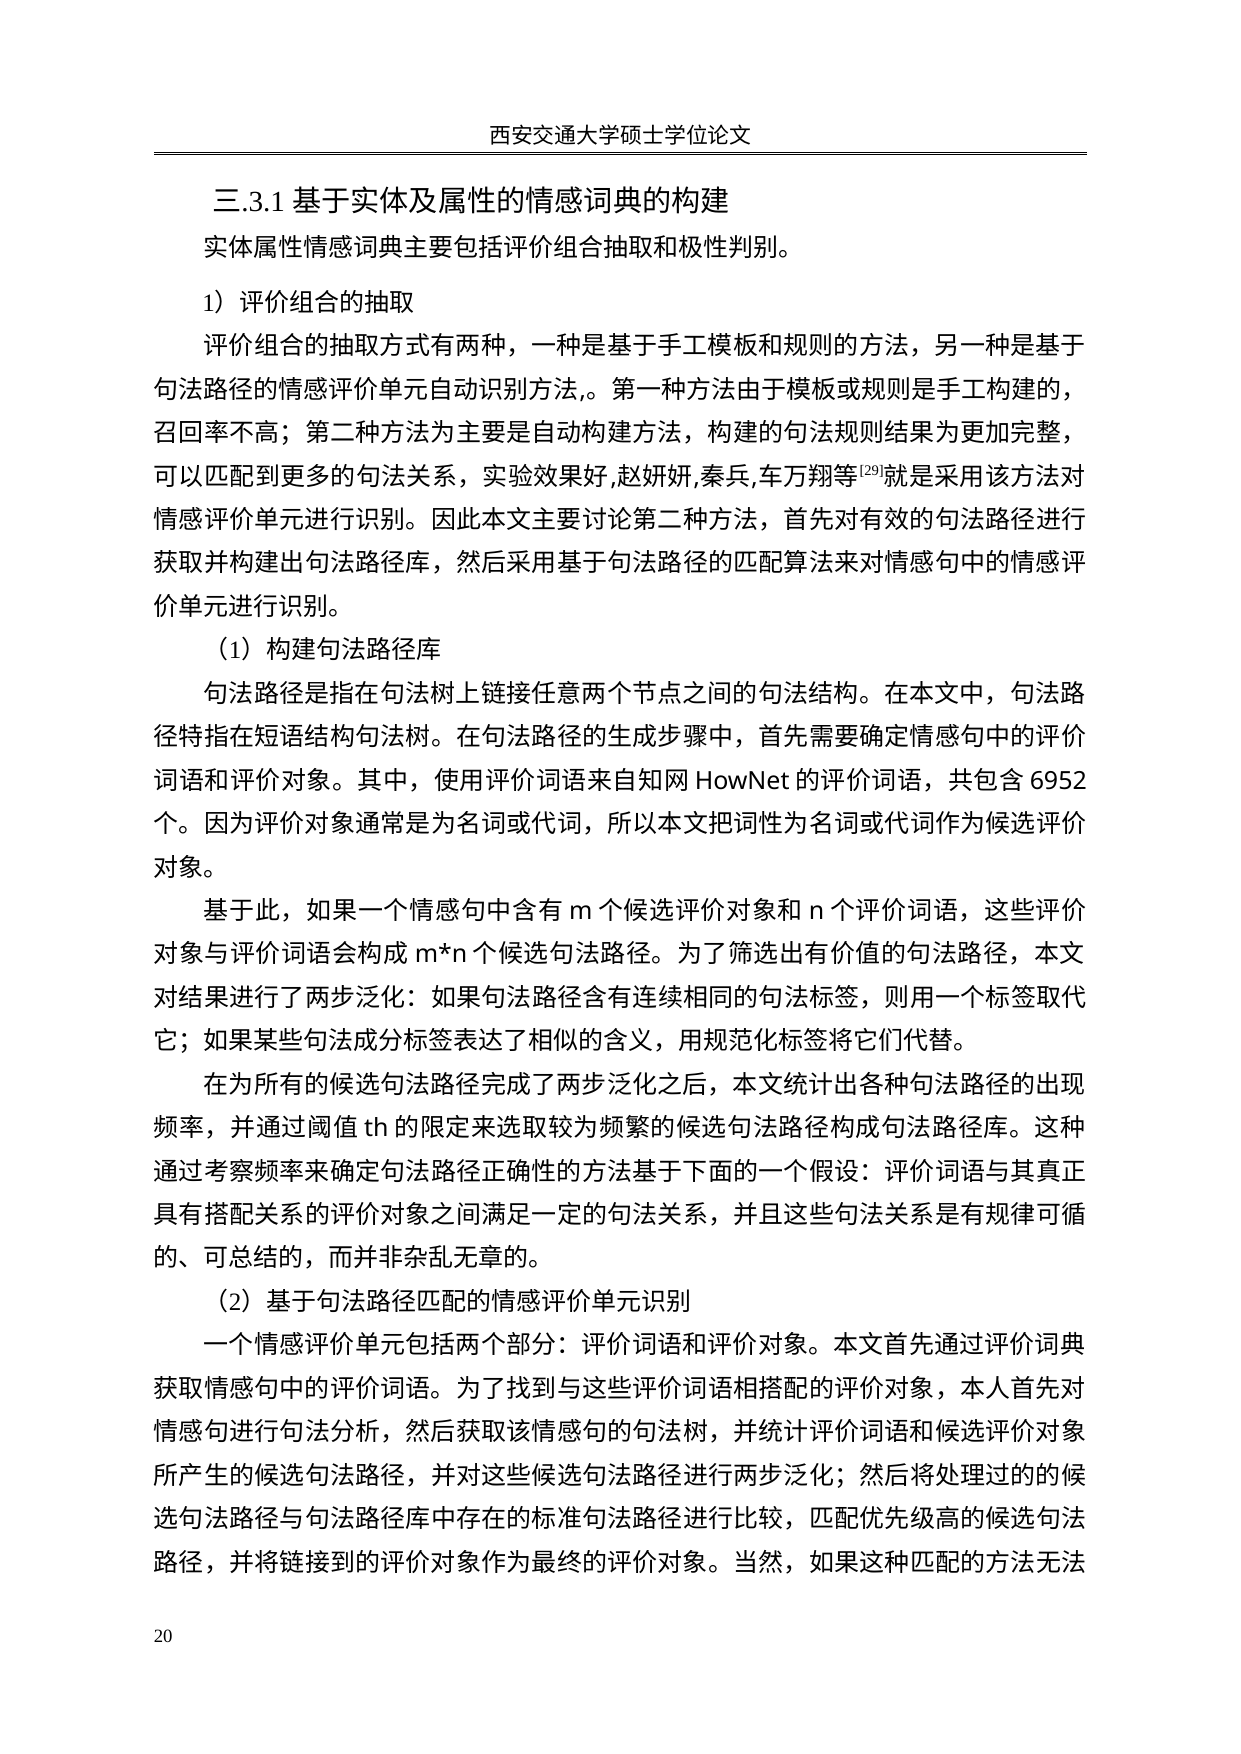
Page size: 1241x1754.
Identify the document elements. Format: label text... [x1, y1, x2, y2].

text 评价组合的抽取方式有两种，一种是基于手工模板和规则的方法，另一种是基于句法路径的情感评价单元自动识别方法,。第一种方法由于模板或规则是手工构建的，召回率不高；第二种方法为主要是自动构建方法，构建的句法规则结果为更加完整，可以匹配到更多的句法关系，实验效果好,赵妍妍,秦兵,车万翔等[29]就是采用该方法对情感评价单元进行识别。因此本文主要讨论第二种方法，首先对有效的句法路径进行获取并构建出句法路径库，然后采用基于句法路径的匹配算法来对情感句中的情感评价单元进行识别。 [153, 326, 1087, 623]
subtitle 基于句法路径匹配的情感评价单元识别 [153, 1281, 1087, 1318]
text 基于此，如果一个情感句中含有m个候选评价对象和n个评价词语，这些评价对象与评价词语会构成m*n个候选句法路径。为了筛选出有价值的句法路径，本文对结果进行了两步泛化：如果句法路径含有连续相同的句法标签，则用一个标签取代它；如果某些句法成分标签表达了相似的含义，用规范化标签将它们代替。 [153, 890, 1087, 1057]
subtitle 基于实体及属性的情感词典的构建 [153, 177, 1087, 219]
text 在为所有的候选句法路径完成了两步泛化之后，本文统计出各种句法路径的出现频率，并通过阈值th的限定来选取较为频繁的候选句法路径构成句法路径库。这种通过考察频率来确定句法路径正确性的方法基于下面的一个假设：评价词语与其真正具有搭配关系的评价对象之间满足一定的句法关系，并且这些句法关系是有规律可循的、可总结的，而并非杂乱无章的。 [153, 1064, 1087, 1274]
subtitle 评价组合的抽取 [202, 282, 1087, 318]
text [153, 1325, 1087, 1578]
text 句法路径是指在句法树上链接任意两个节点之间的句法结构。在本文中，句法路径特指在短语结构句法树。在句法路径的生成步骤中，首先需要确定情感句中的评价词语和评价对象。其中，使用评价词语来自知网HowNet的评价词语，共包含6952个。因为评价对象通常是为名词或代词，所以本文把词性为名词或代词作为候选评价对象。 [153, 673, 1087, 883]
text 实体属性情感词典主要包括评价组合抽取和极性判别。 [153, 228, 1087, 264]
subtitle 构建句法路径库 [153, 630, 1087, 666]
